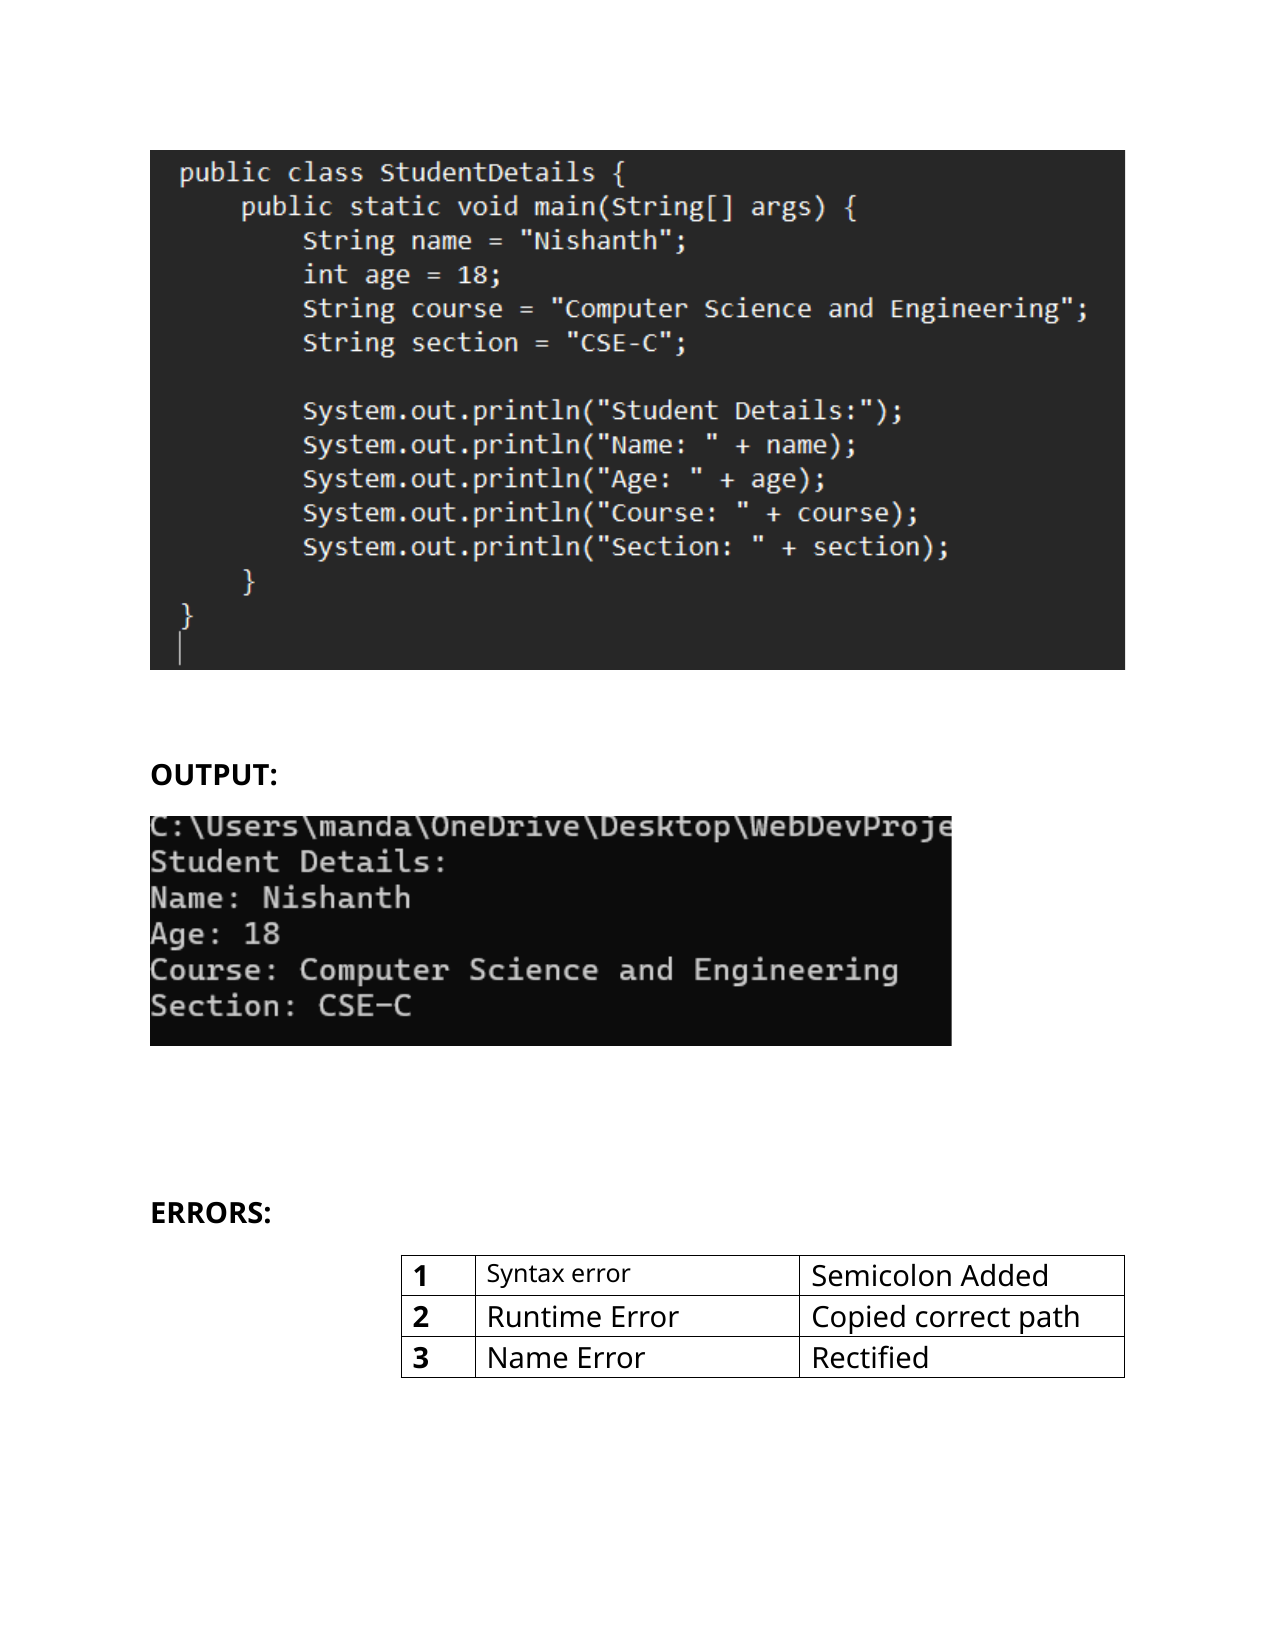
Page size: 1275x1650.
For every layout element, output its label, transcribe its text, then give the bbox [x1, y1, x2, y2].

text OUTPUT: [150, 754, 1125, 793]
picture [150, 816, 952, 1046]
table_header Syntax error [476, 1256, 799, 1295]
text ERRORS: [150, 1192, 1125, 1232]
table_header 1 [402, 1256, 475, 1295]
table_cell Name Error [476, 1337, 799, 1377]
table_cell 3 [402, 1337, 475, 1377]
picture [150, 150, 1125, 670]
table_cell Runtime Error [476, 1296, 799, 1336]
table_cell Copied correct path [800, 1296, 1124, 1336]
table_cell Rectified [800, 1337, 1124, 1377]
table_cell 2 [402, 1296, 475, 1336]
table_header Semicolon Added [800, 1256, 1124, 1295]
